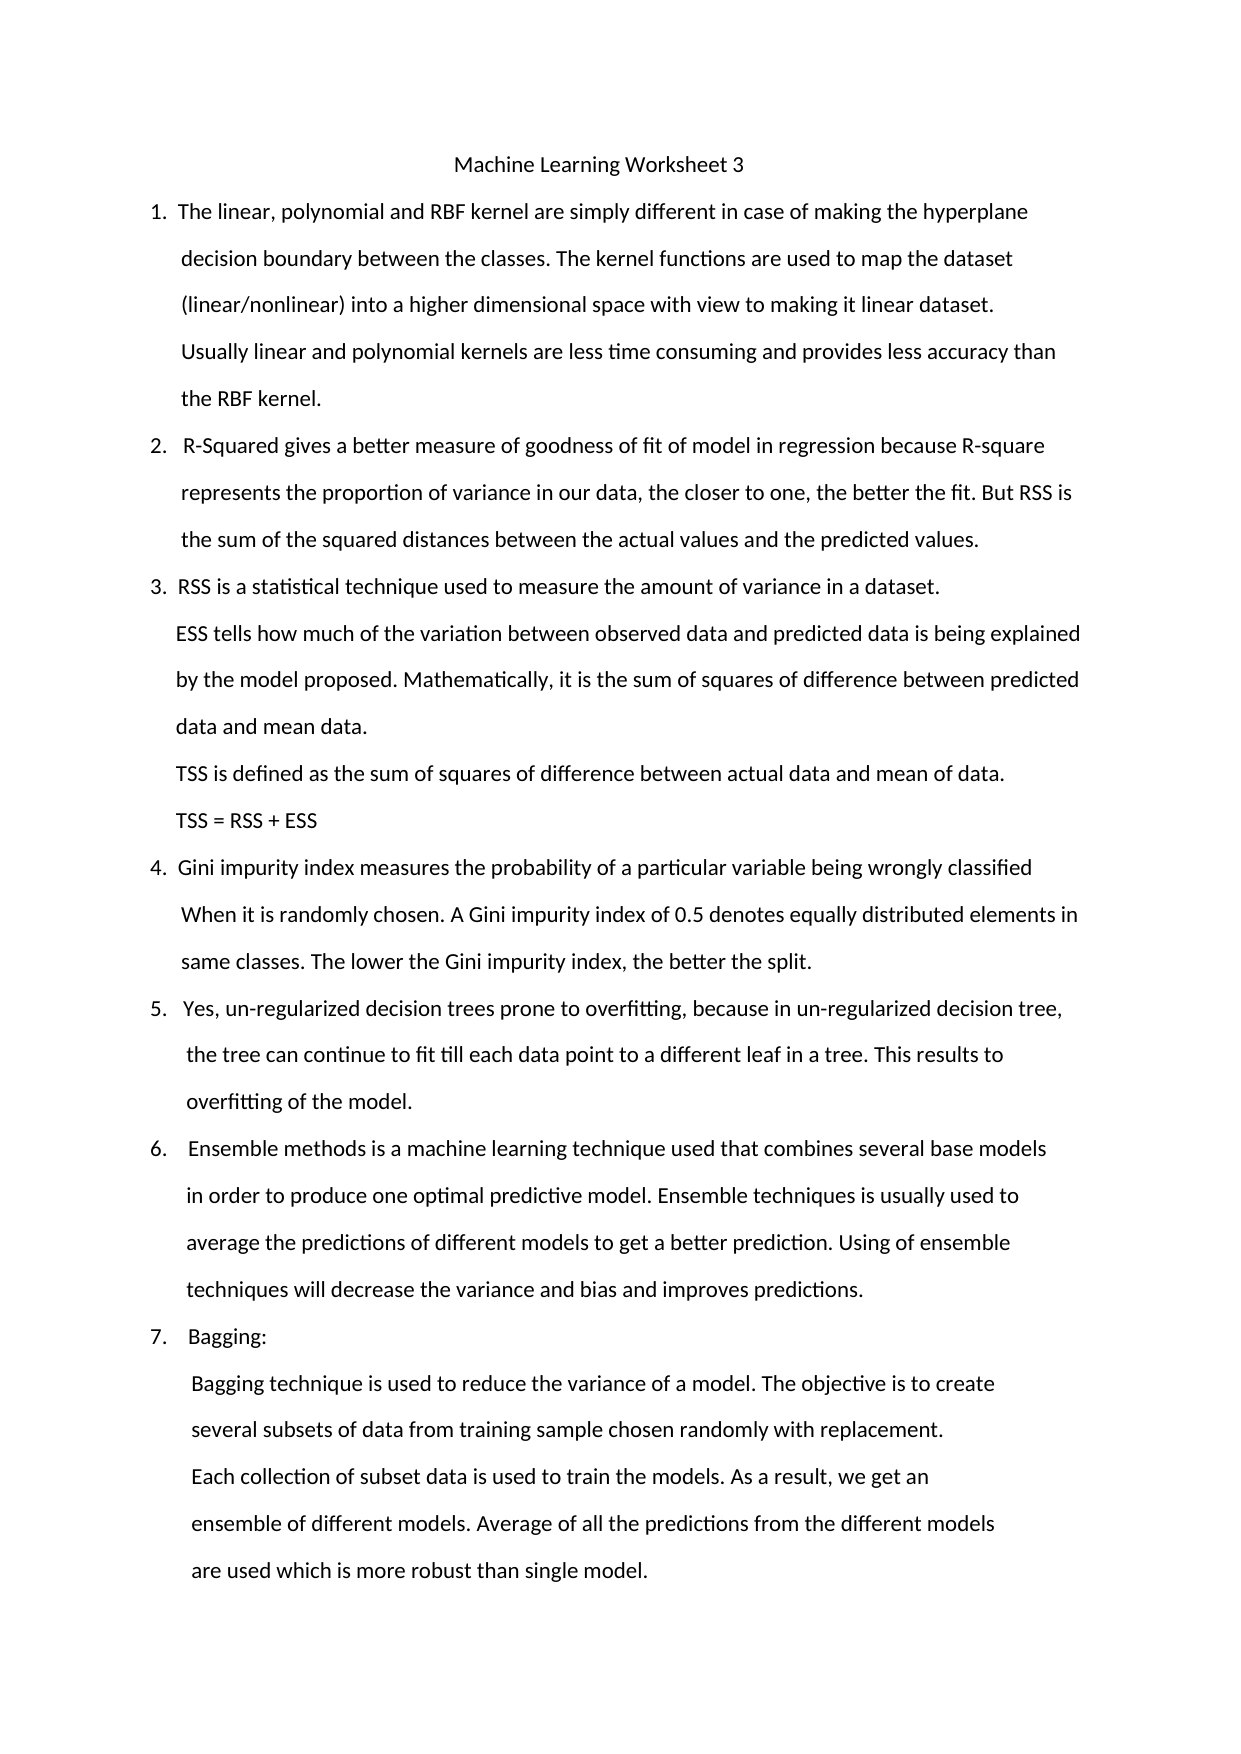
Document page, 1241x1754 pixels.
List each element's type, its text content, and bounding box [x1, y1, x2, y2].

text Bagging technique is used to reduce the variance of a model. The objective is to create [150, 1369, 1090, 1397]
text the RBF kernel. [150, 384, 1090, 412]
text the tree can continue to fit till each data point to a different leaf in a tree. This results to [150, 1041, 1090, 1069]
text 5. Yes, un-regularized decision trees prone to overfitting, because in un-regularized decision tree, [150, 994, 1090, 1022]
text are used which is more robust than single model. [150, 1556, 1090, 1584]
text 2. R-Squared gives a better measure of goodness of fit of model in regression because R-square [150, 431, 1090, 459]
text by the model proposed. Mathematically, it is the sum of squares of difference between predicted [150, 666, 1090, 694]
text 6. Ensemble methods is a machine learning technique used that combines several base models [150, 1134, 1090, 1162]
text Each collection of subset data is used to train the models. As a result, we get an [150, 1462, 1090, 1491]
text 3. RSS is a statistical technique used to measure the amount of variance in a dataset. [150, 572, 1090, 600]
text decision boundary between the classes. The kernel functions are used to map the dataset [150, 244, 1090, 272]
text the sum of the squared distances between the actual values and the predicted values. [150, 525, 1090, 553]
text data and mean data. [150, 712, 1090, 741]
text average the predictions of different models to get a better prediction. Using of ensemble [150, 1228, 1090, 1256]
text several subsets of data from training sample chosen randomly with replacement. [150, 1416, 1090, 1444]
text overfitting of the model. [150, 1087, 1090, 1116]
text techniques will decrease the variance and bias and improves predictions. [150, 1275, 1090, 1303]
text ESS tells how much of the variation between observed data and predicted data is being explained [150, 619, 1090, 647]
text same classes. The lower the Gini impurity index, the better the split. [150, 947, 1090, 975]
text ensemble of different models. Average of all the predictions from the different models [150, 1509, 1090, 1537]
text TSS = RSS + ESS [150, 806, 1090, 834]
text 1. The linear, polynomial and RBF kernel are simply different in case of making the hyperplane [150, 197, 1090, 225]
text 7. Bagging: [150, 1322, 1090, 1350]
text Machine Learning Worksheet 3 [150, 150, 1090, 178]
text in order to produce one optimal predictive model. Ensemble techniques is usually used to [150, 1181, 1090, 1209]
text TSS is defined as the sum of squares of difference between actual data and mean of data. [150, 759, 1090, 787]
text Usually linear and polynomial kernels are less time consuming and provides less accuracy than [150, 337, 1090, 366]
text (linear/nonlinear) into a higher dimensional space with view to making it linear dataset. [150, 291, 1090, 319]
text represents the proportion of variance in our data, the closer to one, the better the fit. But RSS is [150, 478, 1090, 506]
text 4. Gini impurity index measures the probability of a particular variable being wrongly classified [150, 853, 1090, 881]
text When it is randomly chosen. A Gini impurity index of 0.5 denotes equally distributed elements in [150, 900, 1090, 928]
